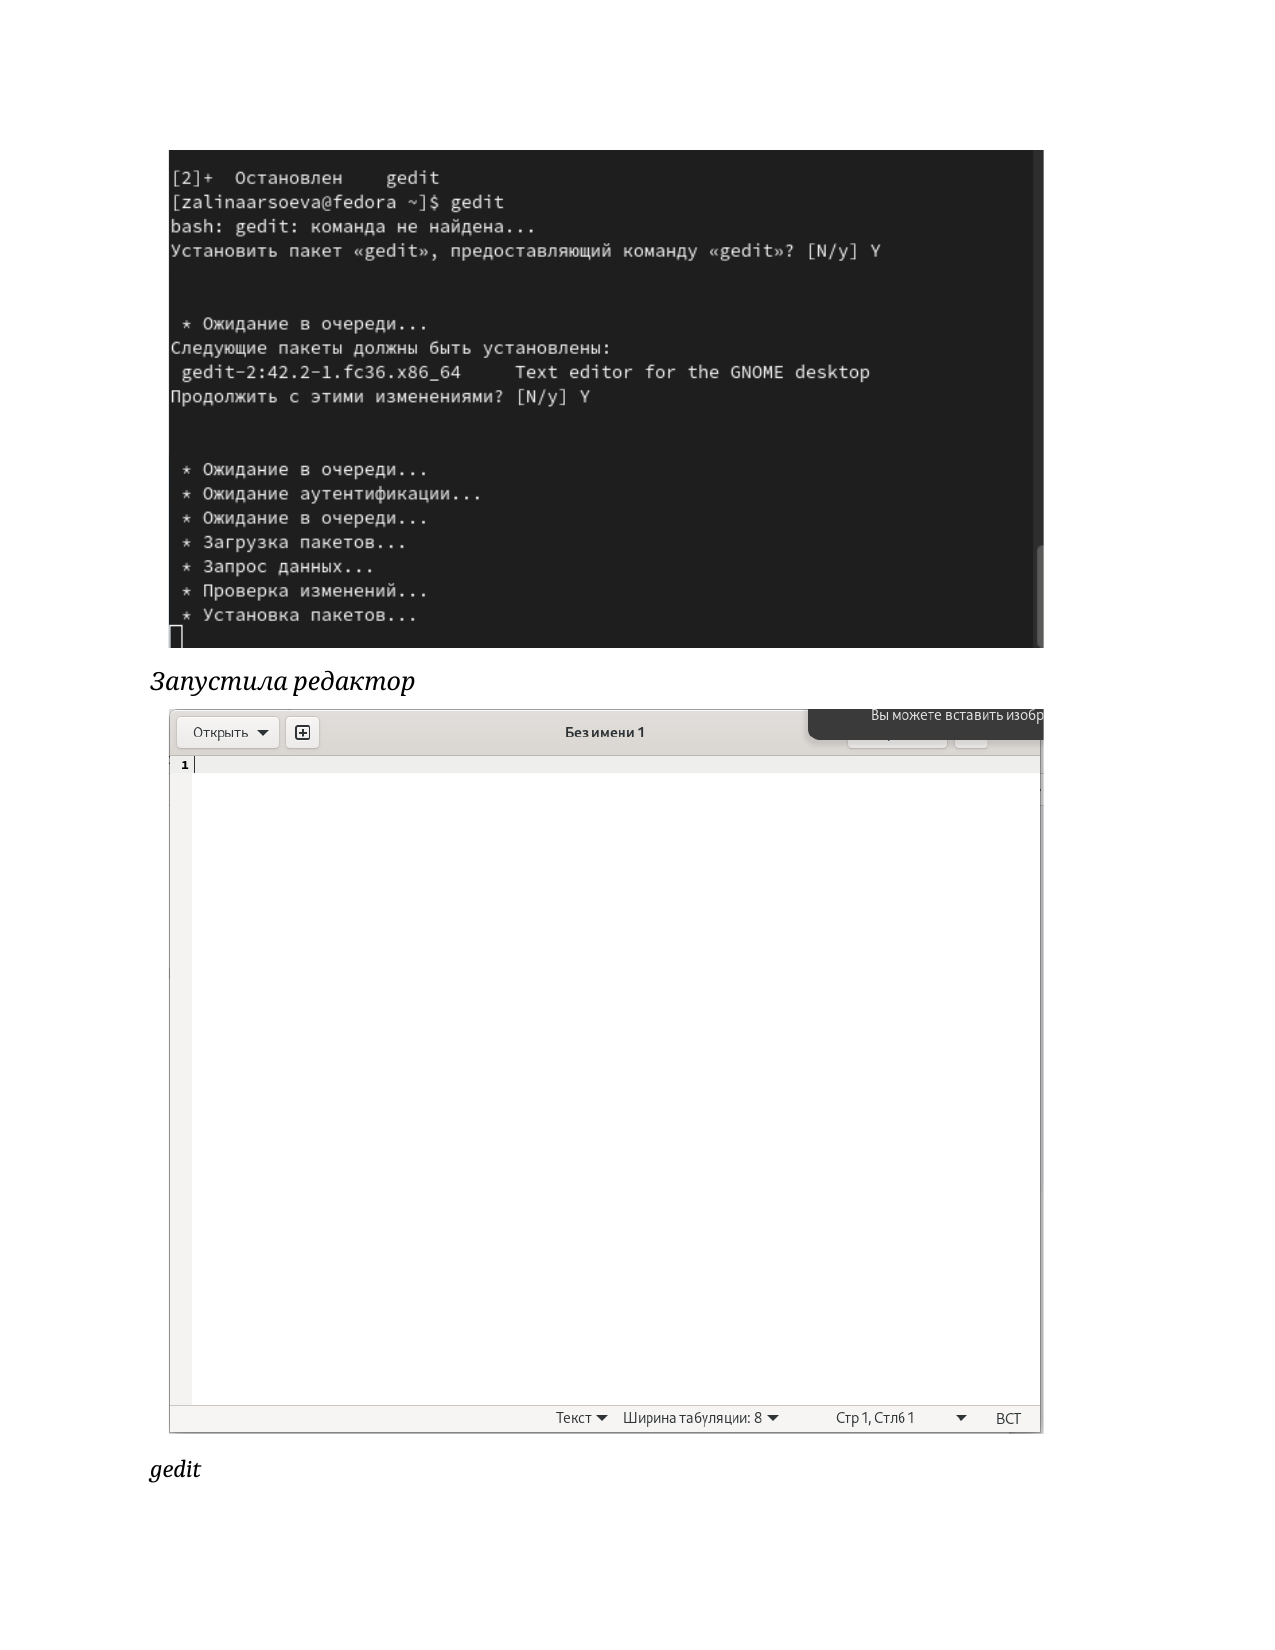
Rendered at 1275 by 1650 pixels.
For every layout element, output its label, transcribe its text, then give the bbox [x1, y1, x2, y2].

text Запустила редактор [150, 668, 1125, 697]
picture [168, 709, 1044, 1434]
text gedit [150, 1455, 1125, 1483]
picture [168, 150, 1044, 648]
